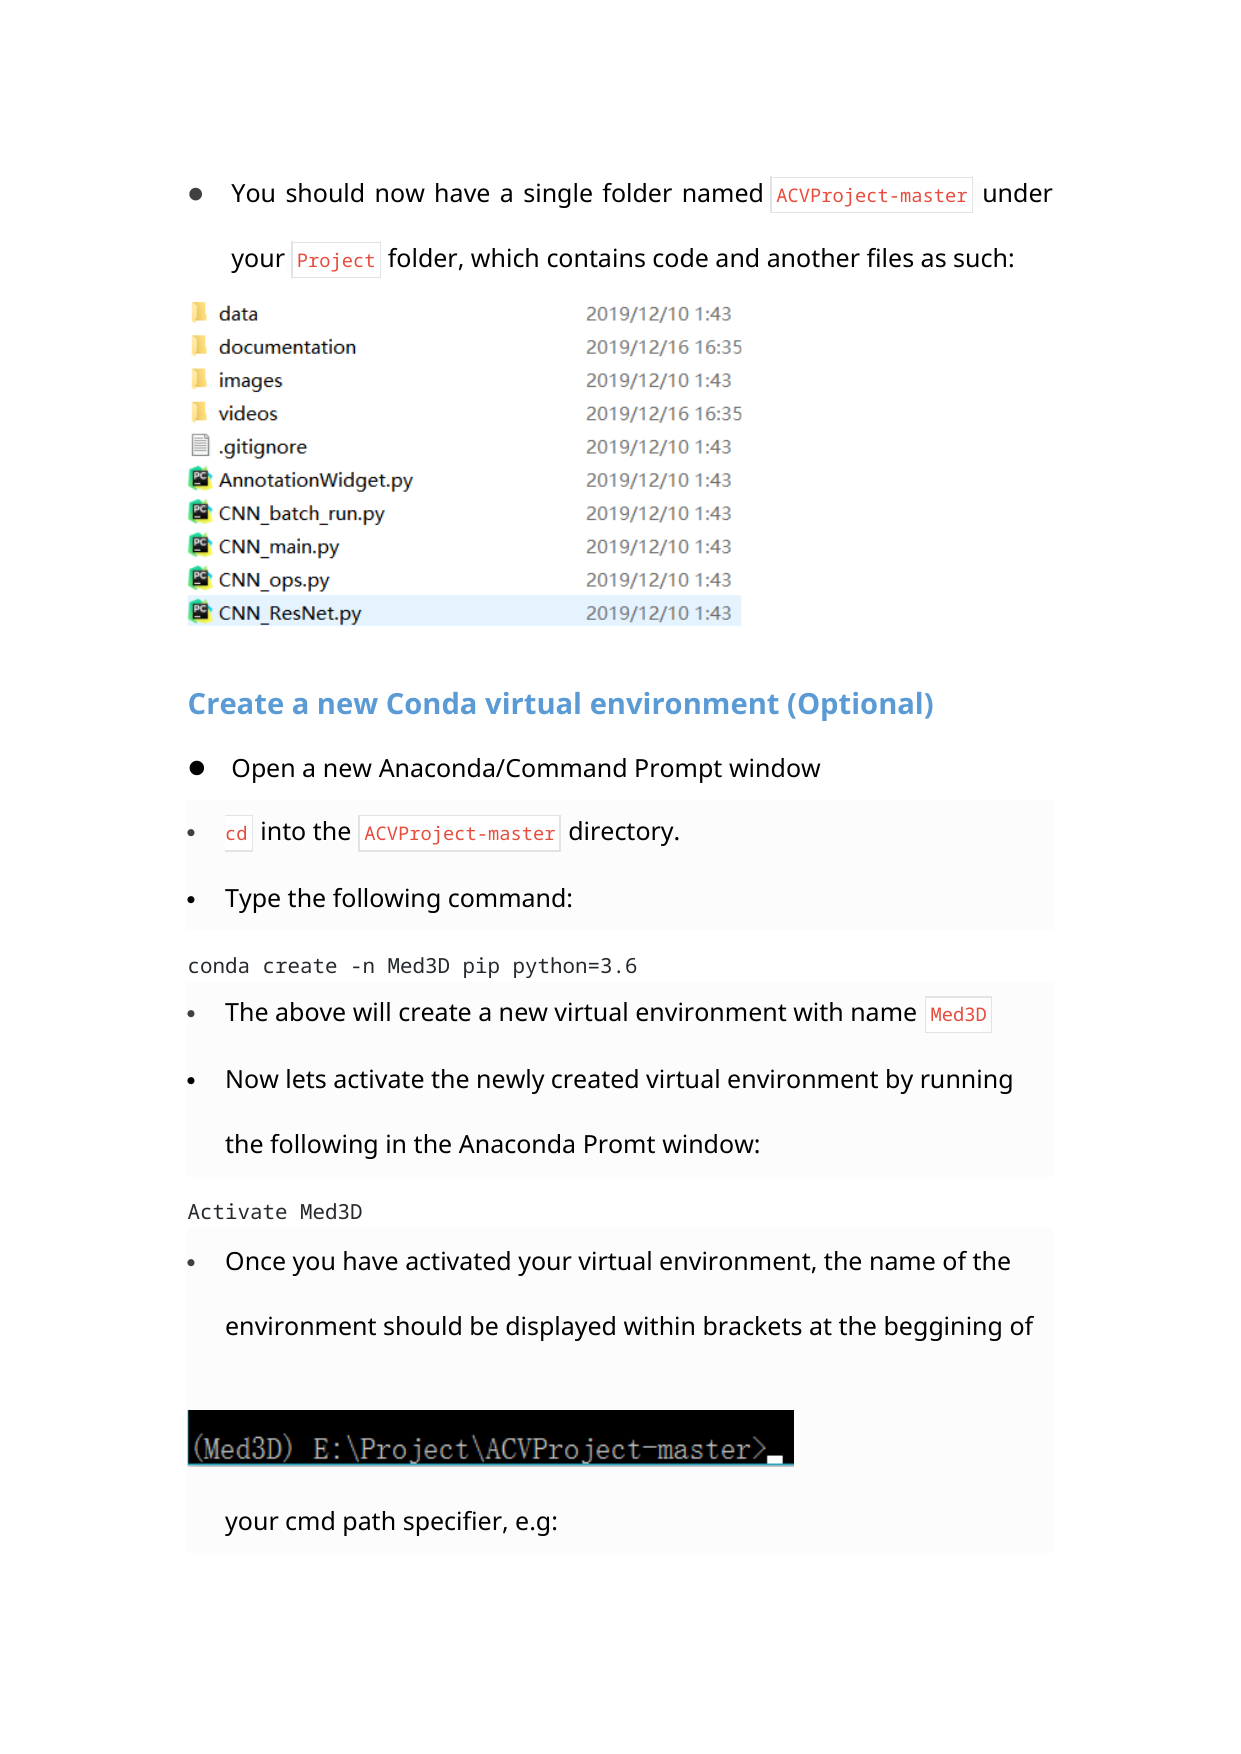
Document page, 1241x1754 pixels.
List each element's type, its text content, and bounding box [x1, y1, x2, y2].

list cd into the ACVProject-master directory. [187, 800, 1053, 865]
picture [187, 1410, 794, 1467]
text conda create -n Med3D pip python=3.6 [187, 949, 1053, 982]
list Once you have activated your virtual environment, the name of the environment should be displayed within brackets at the beggining of your cmd path specifier, e.g: [187, 1228, 1053, 1553]
text Activate Med3D [187, 1195, 1053, 1228]
list Type the following command: [187, 865, 1053, 930]
list You should now have a single folder named ACVProject-master under your Project folder, which contains code and another files as such: [187, 162, 1053, 292]
list The above will create a new virtual environment with name Med3D [187, 982, 1053, 1047]
list Now lets activate the newly created virtual environment by running the following in the Anaconda Promt window: [187, 1047, 1053, 1177]
list Open a new Anaconda/Command Prompt window [187, 735, 1053, 800]
picture [187, 297, 742, 631]
